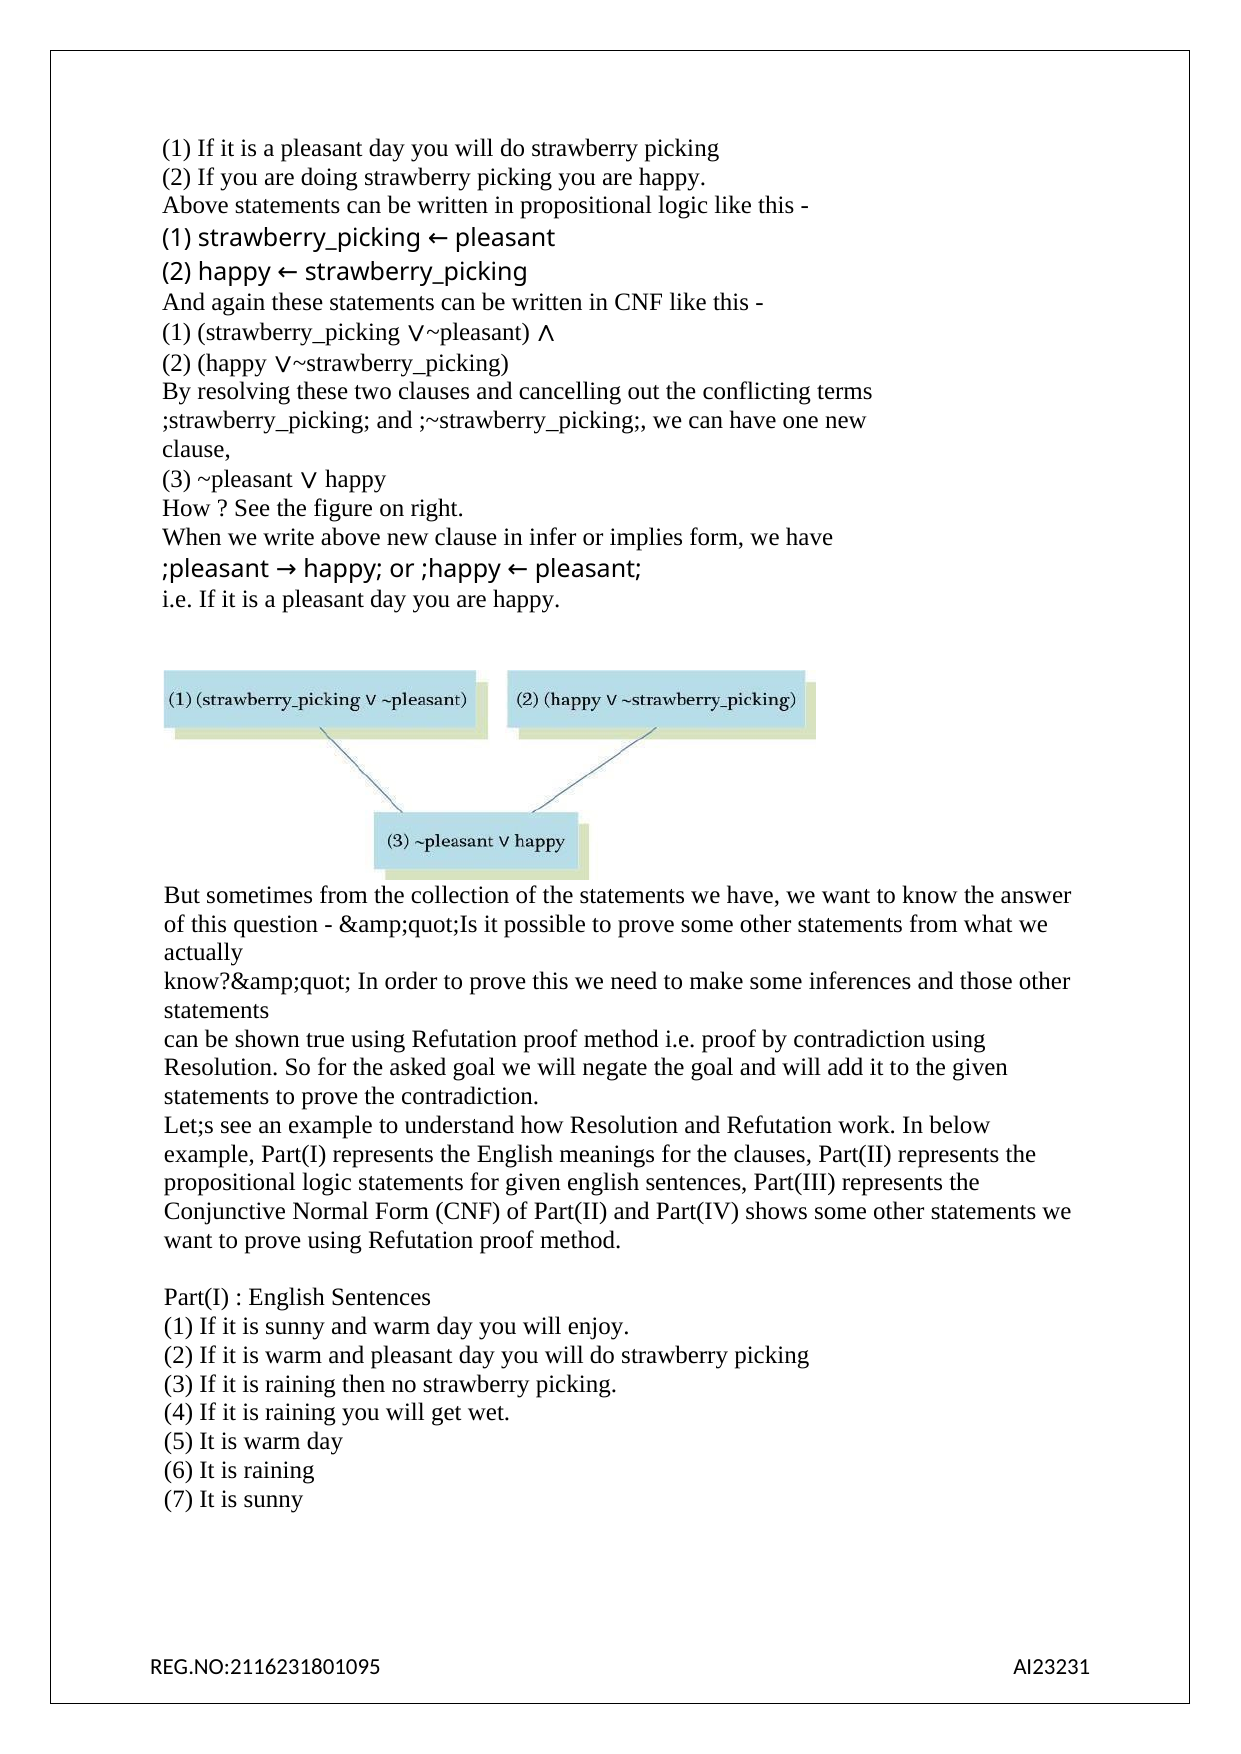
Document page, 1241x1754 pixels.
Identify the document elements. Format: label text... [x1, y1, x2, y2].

text (2) If it is warm and pleasant day you will do strawberry picking [164, 1340, 1090, 1369]
text (1) (strawberry_picking ∨~pleasant) ∧ [162, 316, 1090, 346]
text propositional logic statements for given english sentences, Part(III) represents the [164, 1167, 1090, 1196]
text know?&amp;quot; In order to prove this we need to make some inferences and those other statements [164, 966, 1090, 1024]
text (7) It is sunny [164, 1484, 1090, 1512]
text Above statements can be written in propositional logic like this - [162, 190, 1090, 219]
text (6) It is raining [164, 1455, 1090, 1484]
text How ? See the figure on right. [162, 493, 1090, 522]
text (2) If you are doing strawberry picking you are happy. [162, 162, 1090, 190]
text can be shown true using Refutation proof method i.e. proof by contradiction using [164, 1024, 1090, 1052]
picture [163, 670, 816, 880]
text Conjunctive Normal Form (CNF) of Part(II) and Part(IV) shows some other statements we [164, 1196, 1090, 1225]
text (3) ~pleasant ∨ happy [162, 463, 1090, 493]
text want to prove using Refutation proof method. [164, 1225, 1090, 1254]
text Let;s see an example to understand how Resolution and Refutation work. In below [164, 1110, 1090, 1139]
text (1) If it is sunny and warm day you will enjoy. [164, 1311, 1090, 1340]
text Part(I) : English Sentences [164, 1282, 1090, 1311]
text example, Part(I) represents the English meanings for the clauses, Part(II) represents the [164, 1139, 1090, 1167]
text (5) It is warm day [164, 1426, 1090, 1455]
text ;strawberry_picking; and ;~strawberry_picking;, we can have one new [162, 405, 1090, 434]
text of this question - &amp;quot;Is it possible to prove some other statements from what we actually [164, 909, 1090, 966]
text When we write above new clause in infer or implies form, we have [162, 522, 1090, 550]
text (4) If it is raining you will get wet. [164, 1397, 1090, 1426]
text Resolution. So for the asked goal we will negate the goal and will add it to the given [164, 1052, 1090, 1081]
text By resolving these two clauses and cancelling out the conflicting terms [162, 376, 1090, 405]
text (3) If it is raining then no strawberry picking. [164, 1369, 1090, 1397]
text (2) (happy ∨~strawberry_picking) [162, 346, 1090, 376]
text (1) If it is a pleasant day you will do strawberry picking [162, 133, 1090, 162]
text clause, [162, 434, 1090, 463]
text And again these statements can be written in CNF like this - [162, 287, 1090, 316]
text But sometimes from the collection of the statements we have, we want to know the answer [164, 880, 1090, 909]
text statements to prove the contradiction. [164, 1081, 1090, 1110]
text i.e. If it is a pleasant day you are happy. [162, 584, 1090, 613]
